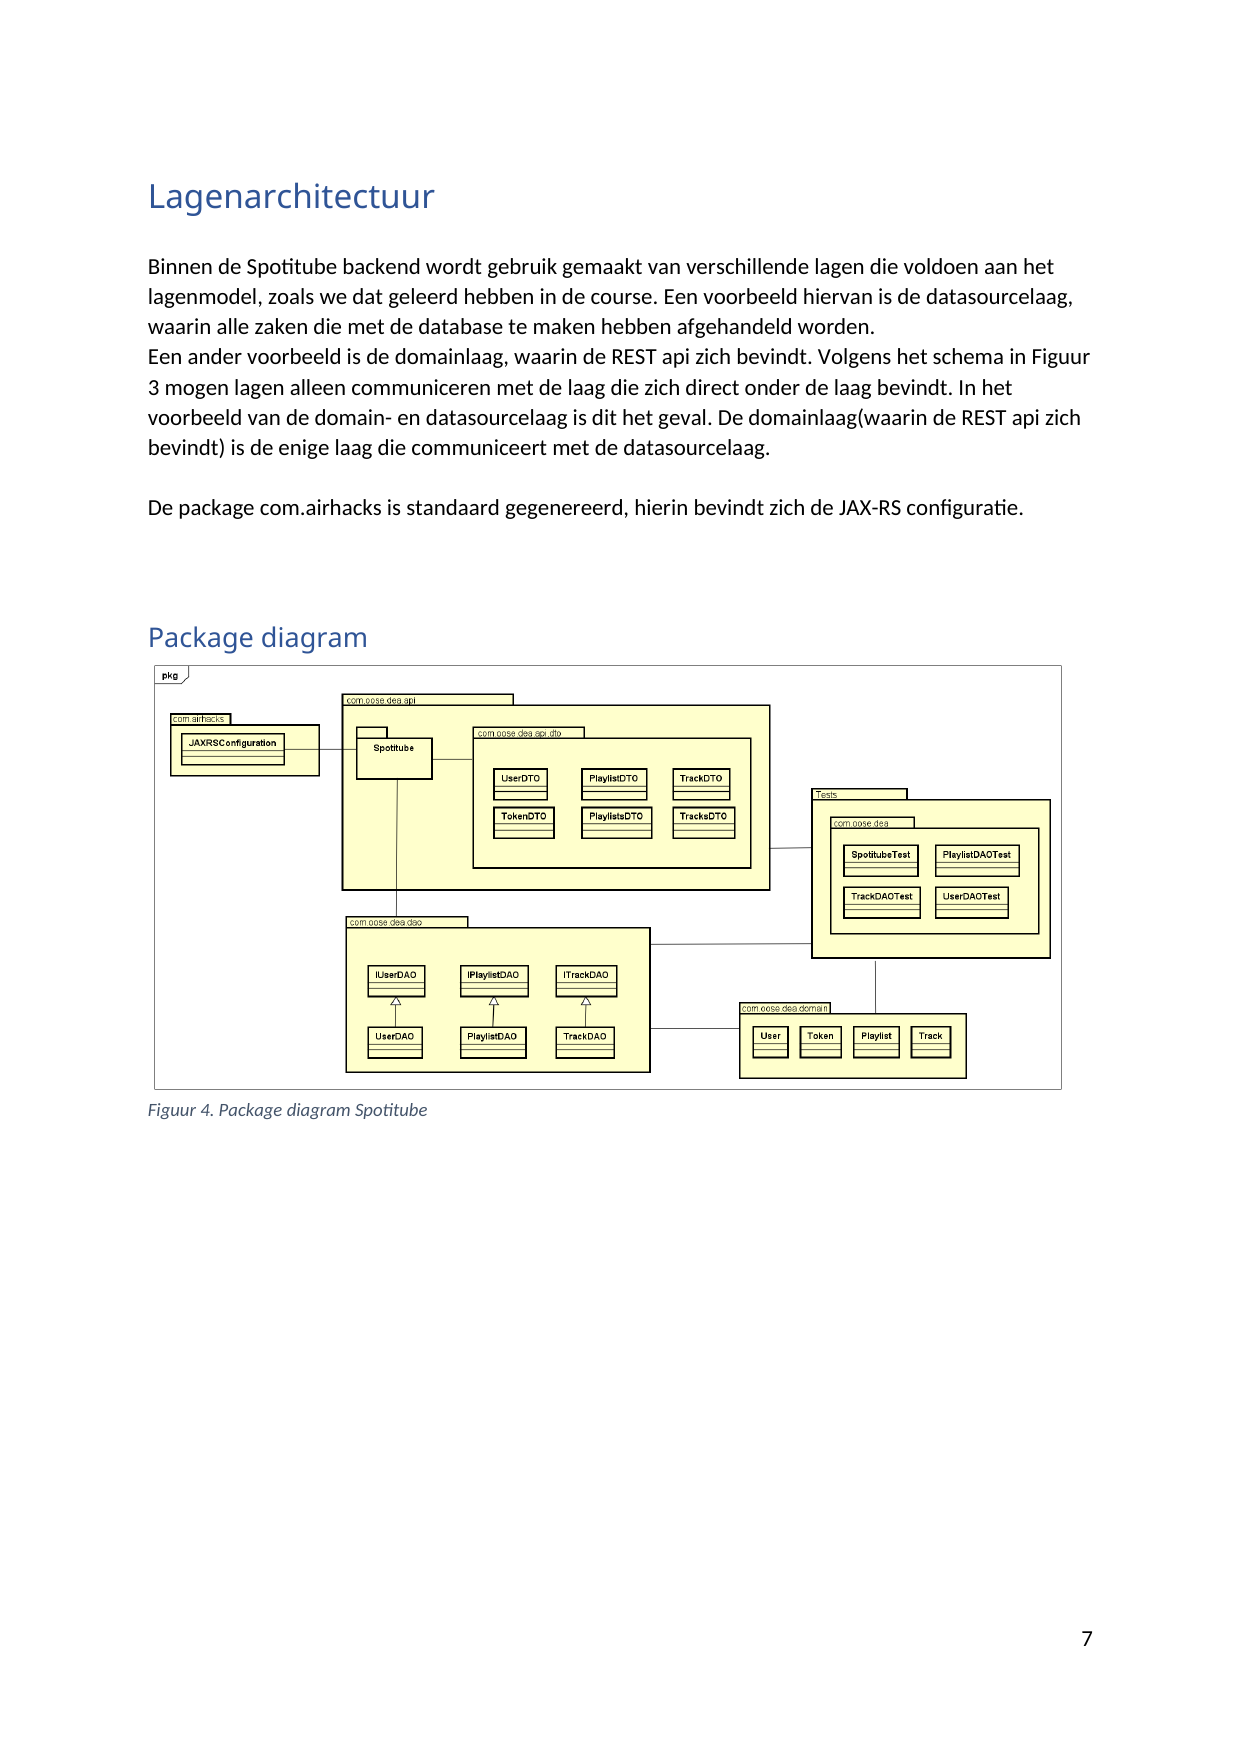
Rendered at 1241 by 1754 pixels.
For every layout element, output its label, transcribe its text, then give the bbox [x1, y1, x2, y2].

subtitle Lagenarchitectuur [148, 173, 1093, 218]
text Binnen de Spotitube backend wordt gebruik gemaakt van verschillende lagen die voldoen aan het lagenmodel, zoals we dat geleerd hebben in de course. Een voorbeeld hiervan is de datasourcelaag, waarin alle zaken die met de database te maken hebben afgehandeld worden. [148, 252, 1093, 340]
text Een ander voorbeeld is de domainlaag, waarin de REST api zich bevindt. Volgens het schema in Figuur 3 mogen lagen alleen communiceren met de laag die zich direct onder de laag bevindt. In het voorbeeld van de domain- en datasourcelaag is dit het geval. De domainlaag(waarin de REST api zich bevindt) is de enige laag die communiceert met de datasourcelaag. [148, 342, 1093, 461]
subtitle Package diagram [148, 618, 1093, 655]
picture [147, 658, 1068, 1096]
text De package com.airhacks is standaard gegenereerd, hierin bevindt zich de JAX-RS configuratie. [148, 493, 1093, 521]
